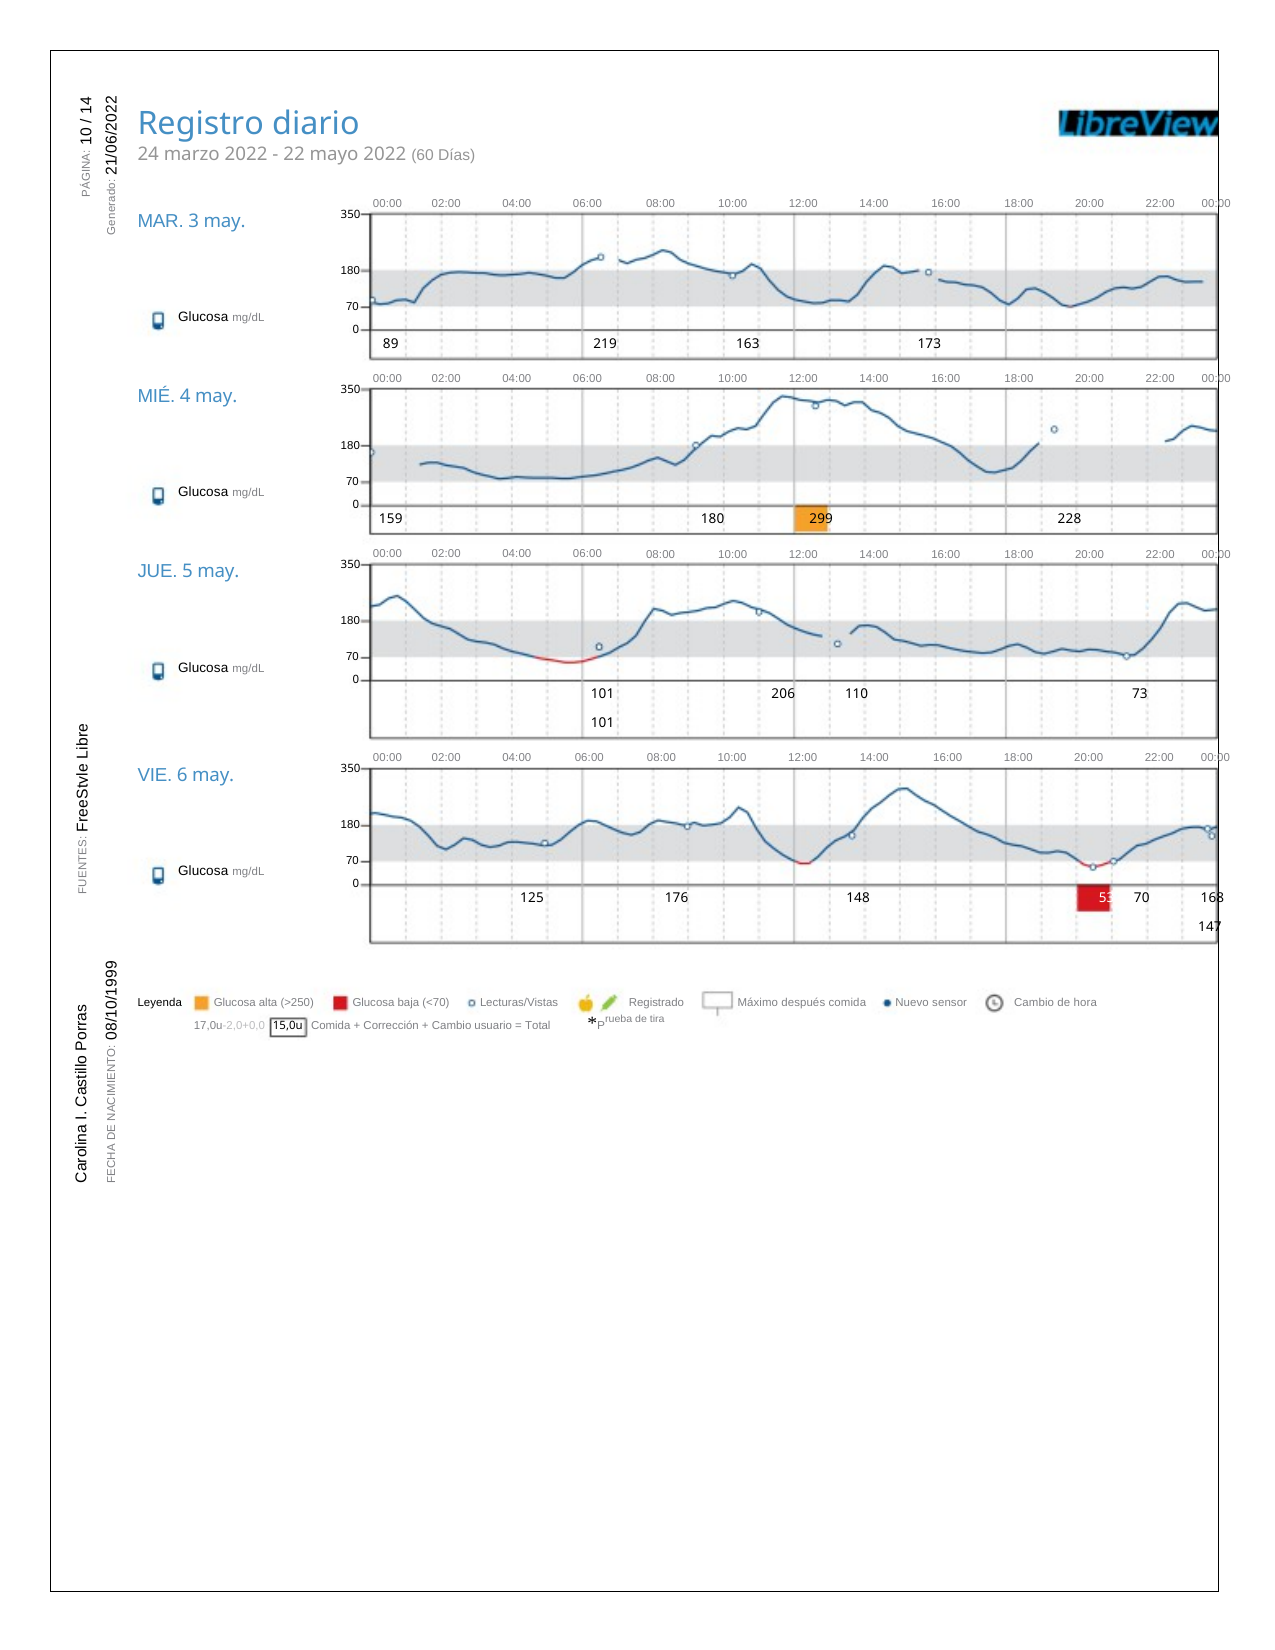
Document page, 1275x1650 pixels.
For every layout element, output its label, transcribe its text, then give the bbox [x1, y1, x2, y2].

text 00:00 02:00 04:00 06:00 [373, 547, 627, 560]
text MAR. 3 may. [137, 210, 322, 232]
text Glucosa mg/dL [178, 484, 322, 500]
text 16:00 18:00 20:00 22:00 00:00 [931, 197, 1275, 210]
text 101 [591, 687, 627, 701]
text 00:00 02:00 04:00 06:00 [373, 372, 627, 385]
text 08:00 10:00 12:00 14:00 [646, 197, 898, 210]
text 173 [917, 336, 1275, 351]
text 70 [346, 650, 627, 663]
text Glucosa mg/dL [178, 863, 322, 879]
text 73 [1132, 686, 1275, 702]
text 206 110 [771, 686, 898, 702]
text 176 [664, 890, 827, 906]
text 180 [340, 614, 627, 627]
text 0 [352, 877, 556, 891]
text 0 [352, 323, 627, 336]
text 163 [736, 336, 898, 351]
text 17,0u-2,0+0,0 15,0u Comida + Corrección + Cambio usuario = Total *Prueba de tira [137, 1019, 1275, 1032]
text 08:00 10:00 12:00 14:00 [646, 372, 898, 386]
text VIE. 6 may. [137, 764, 322, 786]
text 16:00 18:00 20:00 22:00 00:00 [931, 548, 1275, 561]
text 70 [346, 300, 627, 313]
text 24 marzo 2022 - 22 mayo 2022 (60 Días) [137, 144, 1275, 164]
text 0 [352, 673, 627, 687]
text 148 53 70 168 [846, 890, 1275, 906]
text 180 [340, 818, 556, 831]
text JUE. 5 may. [137, 561, 322, 582]
text Leyenda Glucosa alta (>250) Glucosa baja (<70) Lecturas/Vistas Registrado Máximo después comida Nuevo sensor Cambio de hora [137, 996, 1275, 1009]
text 159 [379, 512, 627, 526]
text MIÉ. 4 may. [137, 385, 322, 407]
text 70 [346, 475, 627, 488]
text 180 [340, 439, 627, 452]
text 125 [520, 891, 556, 905]
text 00:00 02:00 04:00 06:00 [373, 197, 627, 210]
text 0 [352, 498, 627, 512]
text Registro diario [137, 105, 1275, 142]
text 00:00 02:00 04:00 [373, 751, 556, 764]
text Glucosa mg/dL [178, 309, 322, 324]
text 228 [1057, 511, 1275, 527]
text 16:00 18:00 20:00 22:00 00:00 [931, 372, 1275, 386]
text 180 299 [701, 511, 898, 527]
picture [51, 51, 1218, 1591]
text 14:00 16:00 18:00 20:00 22:00 00:00 [859, 751, 1275, 764]
text 70 [346, 854, 556, 867]
text 89 219 [383, 336, 627, 351]
text 08:00 10:00 12:00 14:00 [646, 548, 898, 561]
text Glucosa mg/dL [178, 660, 322, 675]
text 147 [1198, 919, 1275, 934]
text 101 [591, 715, 627, 730]
text 06:00 08:00 10:00 12:00 [574, 751, 827, 764]
text 180 [340, 264, 627, 277]
